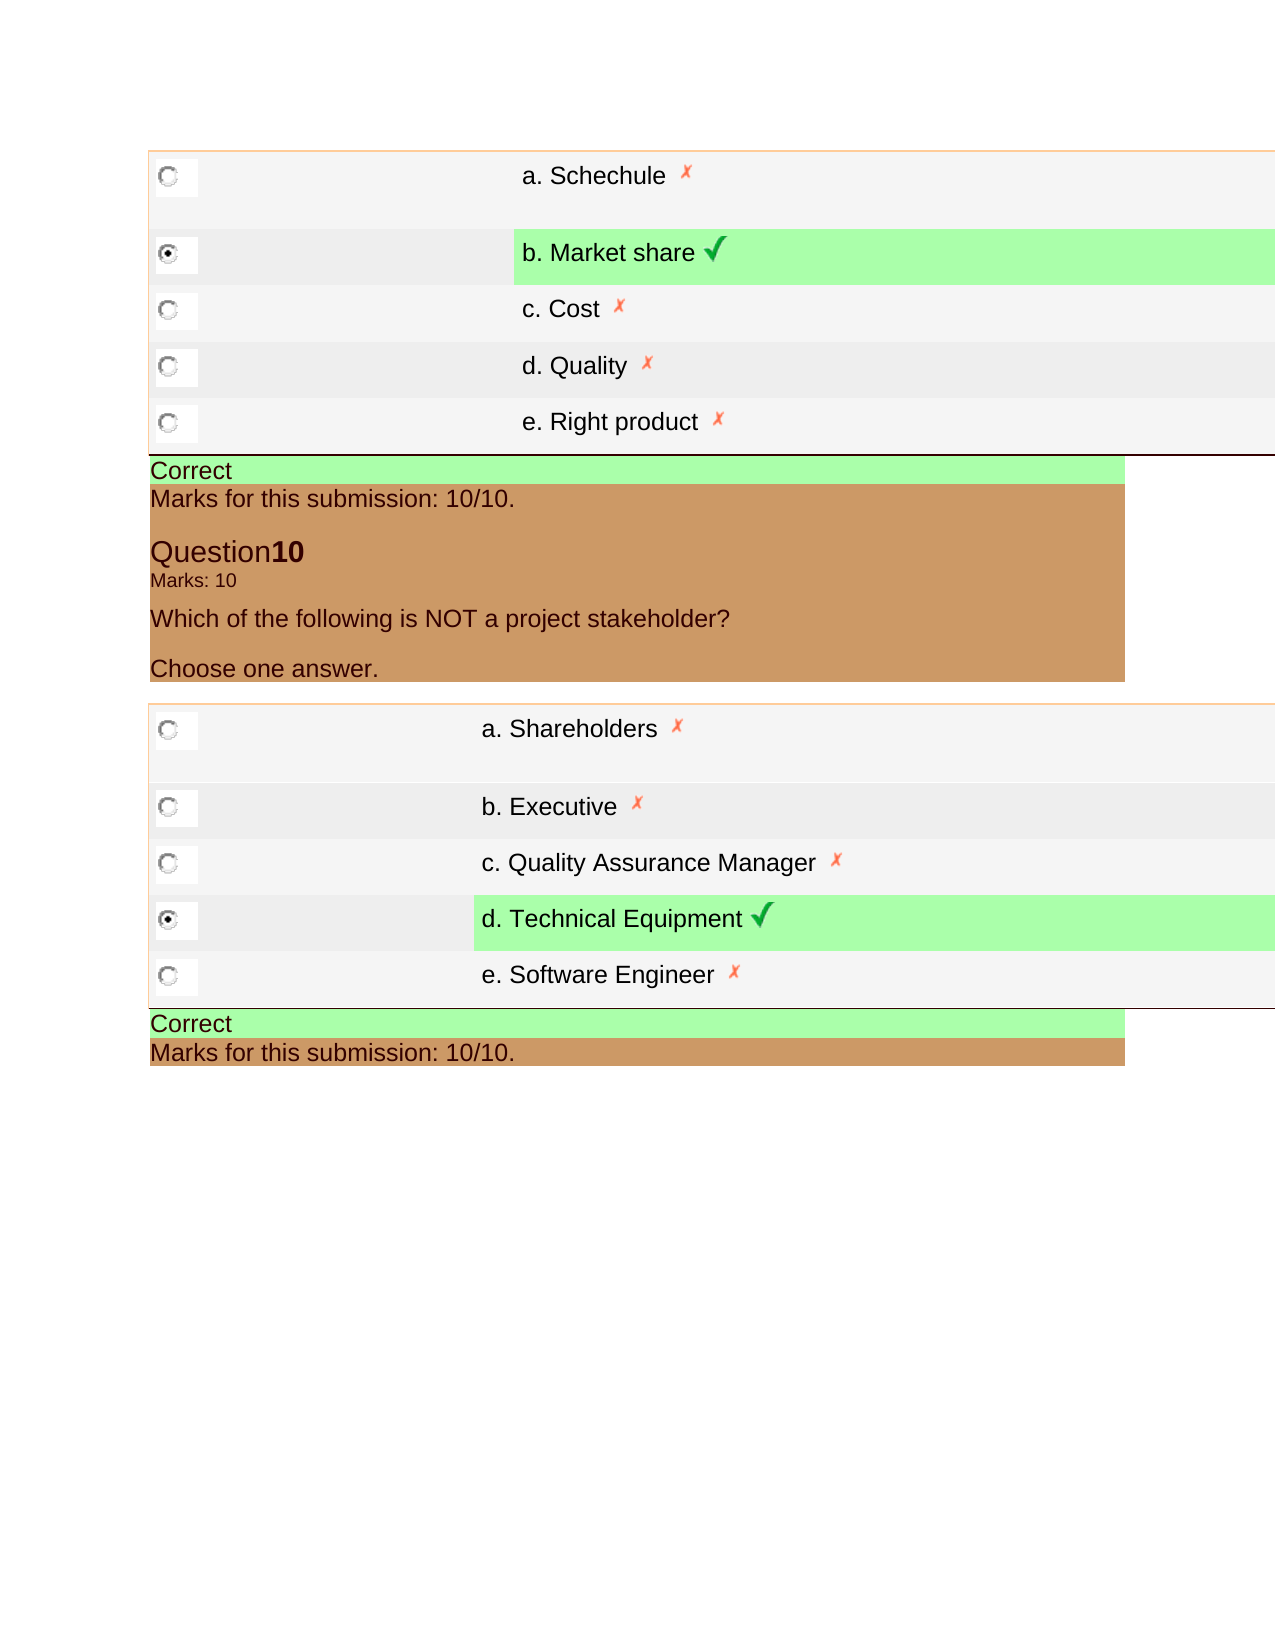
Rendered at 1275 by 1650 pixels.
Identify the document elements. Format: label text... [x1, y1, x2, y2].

picture [624, 790, 650, 815]
picture [634, 349, 660, 375]
table_cell d. Technical Equipment [474, 895, 1275, 951]
table_cell e. Right product [514, 398, 1275, 454]
text Marks for this submission: 10/10. [150, 1038, 1125, 1066]
picture [673, 159, 699, 184]
text Correct [150, 1009, 1125, 1038]
picture [721, 958, 747, 984]
table_cell b. Market share [514, 229, 1275, 285]
table_cell [149, 342, 514, 398]
table_header a. Schechule [514, 152, 1275, 229]
text Marks: 10 [150, 569, 1125, 592]
picture [664, 712, 690, 738]
table_cell b. Executive [474, 783, 1275, 839]
picture [705, 405, 731, 431]
table_cell e. Software Engineer [474, 951, 1275, 1007]
table_cell [149, 783, 474, 839]
table_cell d. Quality [514, 342, 1275, 398]
table_cell [149, 839, 474, 895]
text Correct [150, 456, 1125, 484]
table_header a. Shareholders [474, 705, 1275, 782]
table_cell [149, 398, 514, 454]
picture [823, 846, 849, 872]
table_cell [149, 895, 474, 951]
table_cell [149, 285, 514, 342]
picture [702, 236, 728, 262]
text Which of the following is NOT a project stakeholder? [150, 604, 1125, 633]
table_cell [149, 951, 474, 1007]
table_cell c. Cost [514, 285, 1275, 342]
picture [606, 292, 632, 318]
table_cell c. Quality Assurance Manager [474, 839, 1275, 895]
table_header [149, 705, 474, 782]
table_header [149, 152, 514, 229]
picture [749, 902, 775, 928]
text Marks for this submission: 10/10. [150, 484, 1125, 513]
text Choose one answer. [150, 654, 1125, 682]
text Question10 [150, 534, 1125, 569]
table_cell [149, 229, 514, 285]
